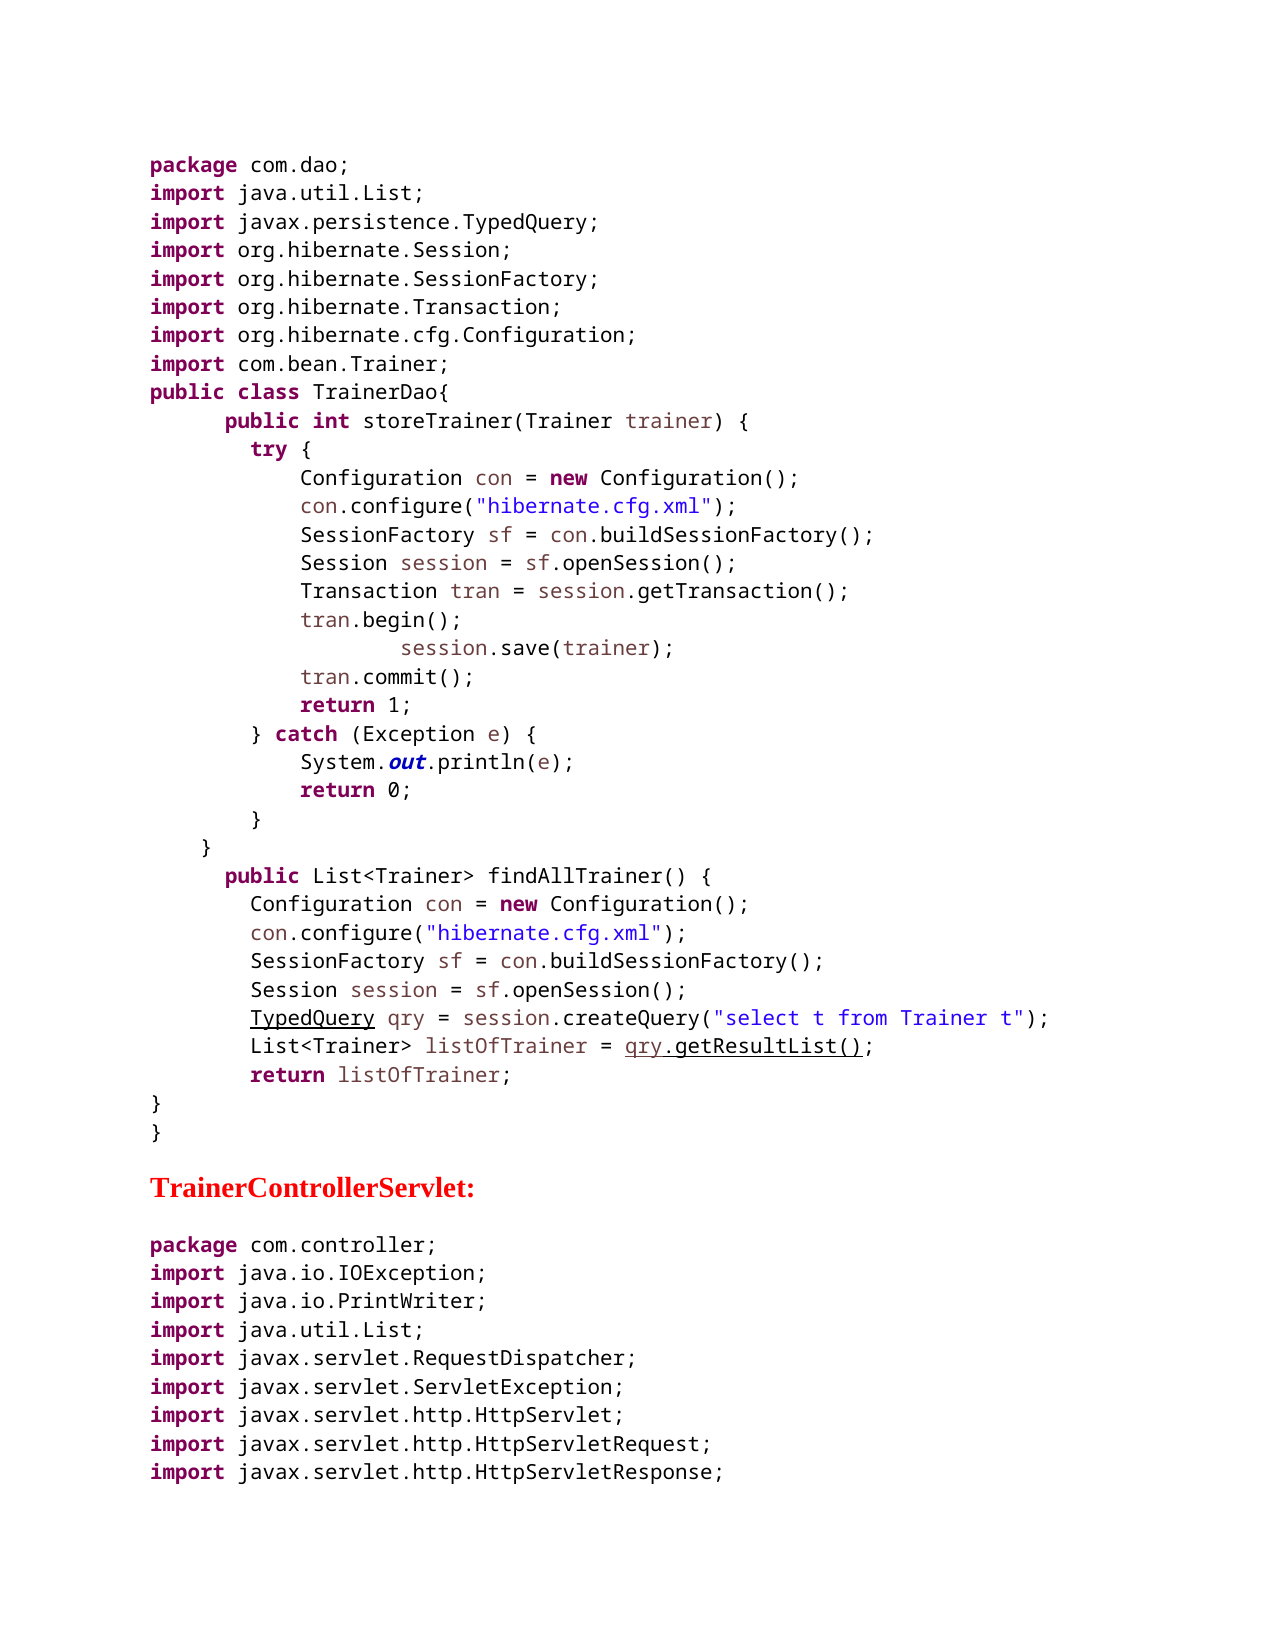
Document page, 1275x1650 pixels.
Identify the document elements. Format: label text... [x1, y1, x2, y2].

text } [150, 1088, 1125, 1117]
text package com.controller; [150, 1230, 1125, 1258]
text return listOfTrainer; [150, 1060, 1125, 1088]
text SessionFactory sf = con.buildSessionFactory(); [150, 520, 1125, 548]
text import org.hibernate.Transaction; [150, 292, 1125, 321]
text public int storeTrainer(Trainer trainer) { [150, 406, 1125, 434]
text TypedQuery qry = session.createQuery("select t from Trainer t"); [150, 1003, 1125, 1032]
text System.out.println(e); [150, 747, 1125, 776]
text SessionFactory sf = con.buildSessionFactory(); [150, 946, 1125, 975]
text public List<Trainer> findAllTrainer() { [150, 861, 1125, 889]
text List<Trainer> listOfTrainer = qry.getResultList(); [150, 1032, 1125, 1060]
text Configuration con = new Configuration(); [150, 889, 1125, 918]
text Transaction tran = session.getTransaction(); [150, 577, 1125, 605]
text import javax.persistence.TypedQuery; [150, 207, 1125, 235]
text } [150, 804, 1125, 832]
text import java.io.PrintWriter; [150, 1287, 1125, 1315]
text import org.hibernate.SessionFactory; [150, 264, 1125, 292]
text tran.commit(); [150, 662, 1125, 690]
text import java.util.List; [150, 1315, 1125, 1343]
text TrainerControllerServlet: [150, 1170, 1125, 1204]
text import java.io.IOException; [150, 1258, 1125, 1287]
text con.configure("hibernate.cfg.xml"); [150, 491, 1125, 520]
text con.configure("hibernate.cfg.xml"); [150, 918, 1125, 946]
text Session session = sf.openSession(); [150, 975, 1125, 1003]
text import org.hibernate.Session; [150, 235, 1125, 264]
text public class TrainerDao{ [150, 377, 1125, 406]
text tran.begin(); [150, 605, 1125, 633]
text import javax.servlet.ServletException; [150, 1372, 1125, 1400]
text } catch (Exception e) { [150, 719, 1125, 747]
text import java.util.List; [150, 178, 1125, 207]
text package com.dao; [150, 150, 1125, 178]
text session.save(trainer); [150, 633, 1125, 662]
text import org.hibernate.cfg.Configuration; [150, 321, 1125, 349]
text import javax.servlet.http.HttpServlet; [150, 1400, 1125, 1429]
text } [150, 832, 1125, 861]
text Session session = sf.openSession(); [150, 548, 1125, 577]
text Configuration con = new Configuration(); [150, 463, 1125, 491]
text return 0; [150, 776, 1125, 804]
text import com.bean.Trainer; [150, 349, 1125, 377]
text import javax.servlet.http.HttpServletRequest; [150, 1429, 1125, 1457]
text import javax.servlet.RequestDispatcher; [150, 1343, 1125, 1372]
text import javax.servlet.http.HttpServletResponse; [150, 1457, 1125, 1486]
text return 1; [150, 690, 1125, 719]
text try { [150, 434, 1125, 463]
text } [150, 1117, 1125, 1145]
